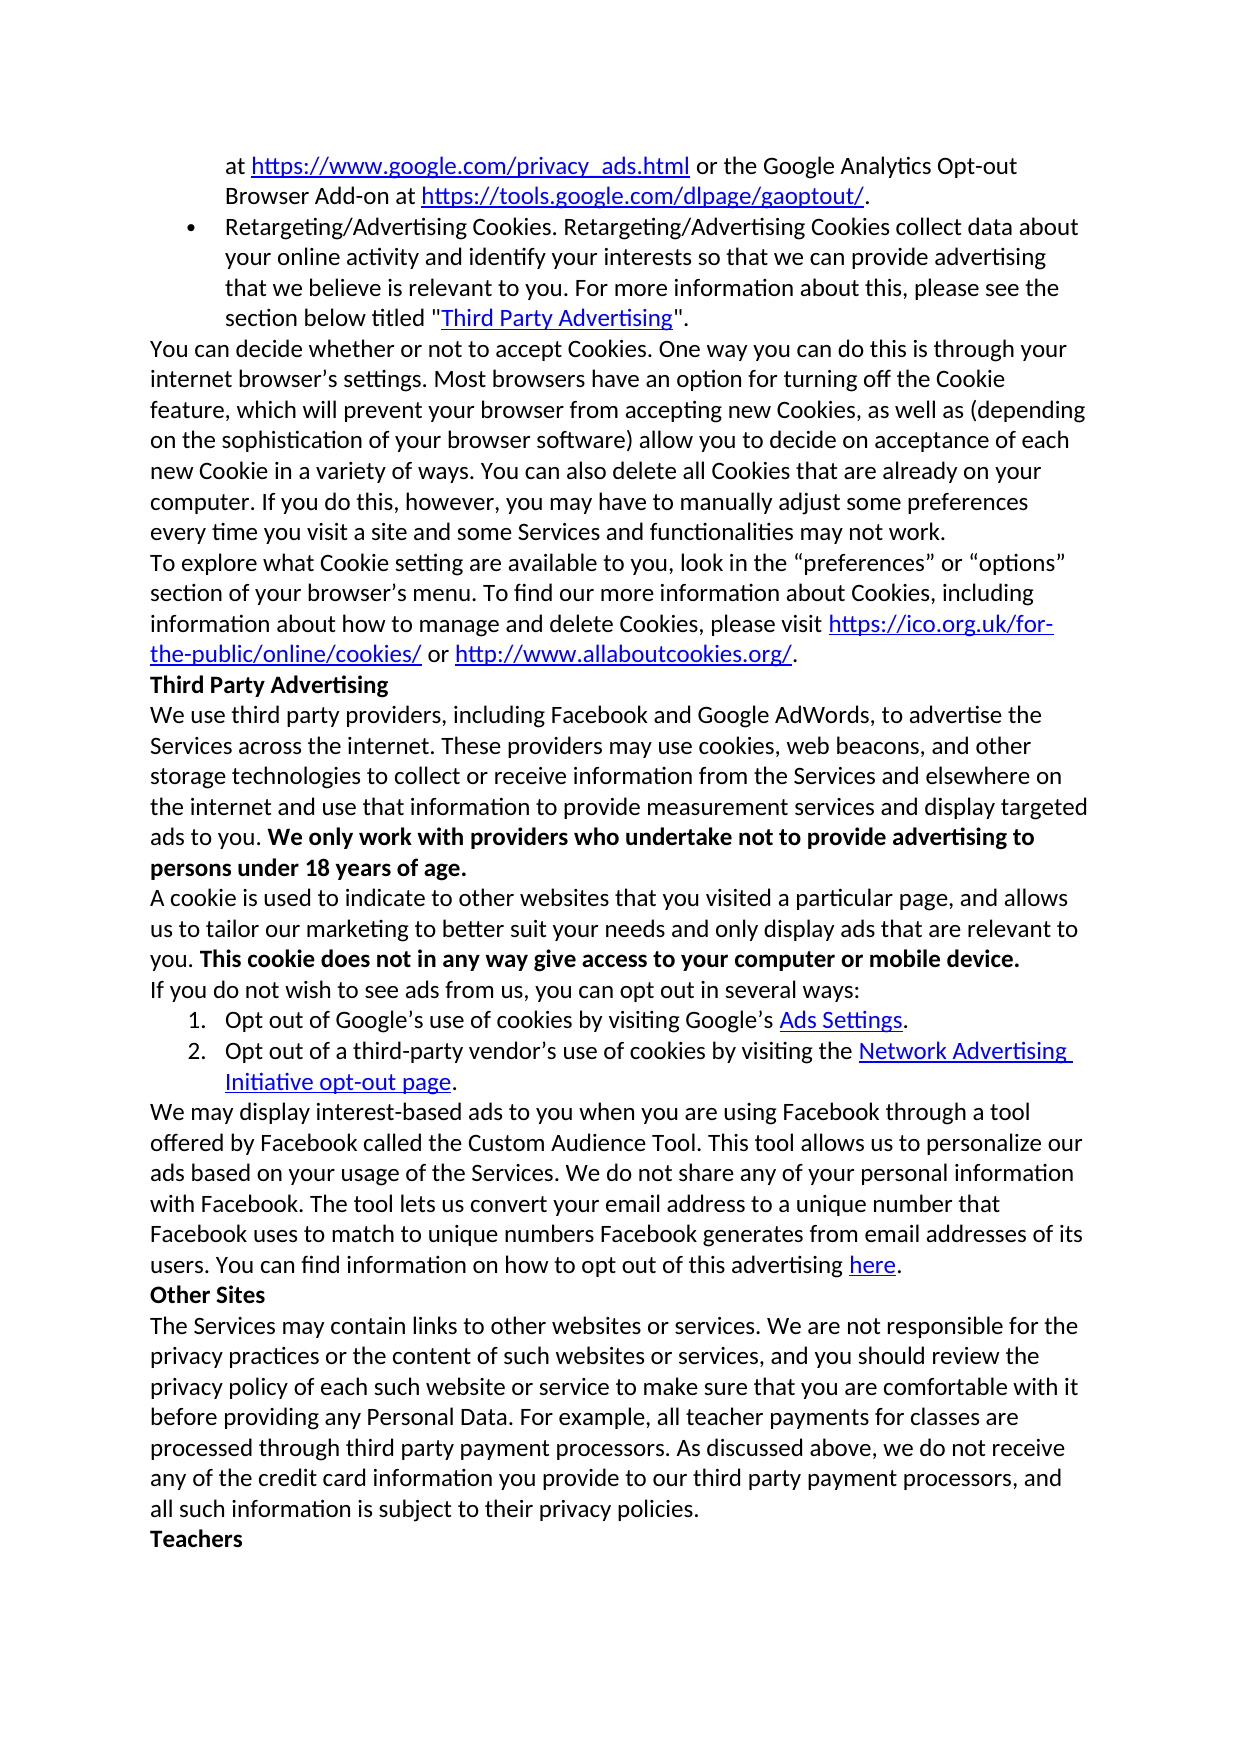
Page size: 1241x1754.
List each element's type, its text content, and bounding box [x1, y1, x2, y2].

list Opt out of Google’s use of cookies by visiting Google’s Ads Settings. [187, 1004, 1090, 1035]
text The Services may contain links to other websites or services. We are not responsible for the privacy practices or the content of such websites or services, and you should review the privacy policy of each such website or service to make sure that you are comfortable with it before providing any Personal Data. For example, all teacher payments for classes are processed through third party payment processors. As discussed above, we do not receive any of the credit card information you provide to our third party payment processors, and all such information is subject to their privacy policies. [150, 1310, 1090, 1523]
text If you do not wish to see ads from us, you can opt out in several ways: [150, 974, 1090, 1004]
text Other Sites [150, 1279, 1090, 1310]
text To explore what Cookie setting are available to you, look in the “preferences” or “options” section of your browser’s menu. To find our more information about Cookies, including information about how to manage and delete Cookies, please visit https://ico.org.uk/for-the-public/online/cookies/ or http://www.allaboutcookies.org/. [150, 547, 1090, 669]
text Teachers [150, 1523, 1090, 1554]
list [187, 150, 1090, 211]
text Third Party Advertising [150, 669, 1090, 699]
text We may display interest-based ads to you when you are using Facebook through a tool offered by Facebook called the Custom Audience Tool. This tool allows us to personalize our ads based on your usage of the Services. We do not share any of your personal information with Facebook. The tool lets us convert your email address to a unique number that Facebook uses to match to unique numbers Facebook generates from email addresses of its users. You can find information on how to opt out of this advertising here. [150, 1096, 1090, 1279]
text A cookie is used to indicate to other websites that you visited a particular page, and allows us to tailor our marketing to better suit your needs and only display ads that are relevant to you. This cookie does not in any way give access to your computer or mobile device. [150, 882, 1090, 974]
text We use third party providers, including Facebook and Google AdWords, to advertise the Services across the internet. These providers may use cookies, web beacons, and other storage technologies to collect or receive information from the Services and elsewhere on the internet and use that information to provide measurement services and display targeted ads to you. We only work with providers who undertake not to provide advertising to persons under 18 years of age. [150, 699, 1090, 882]
list Retargeting/Advertising Cookies. Retargeting/Advertising Cookies collect data about your online activity and identify your interests so that we can provide advertising that we believe is relevant to you. For more information about this, please see the section below titled "Third Party Advertising". [187, 211, 1090, 333]
list Opt out of a third-party vendor’s use of cookies by visiting the Network Advertising Initiative opt-out page. [187, 1035, 1090, 1096]
text You can decide whether or not to accept Cookies. One way you can do this is through your internet browser’s settings. Most browsers have an option for turning off the Cookie feature, which will prevent your browser from accepting new Cookies, as well as (depending on the sophistication of your browser software) allow you to decide on acceptance of each new Cookie in a variety of ways. You can also delete all Cookies that are already on your computer. If you do this, however, you may have to manually adjust some preferences every time you visit a site and some Services and functionalities may not work. [150, 333, 1090, 547]
